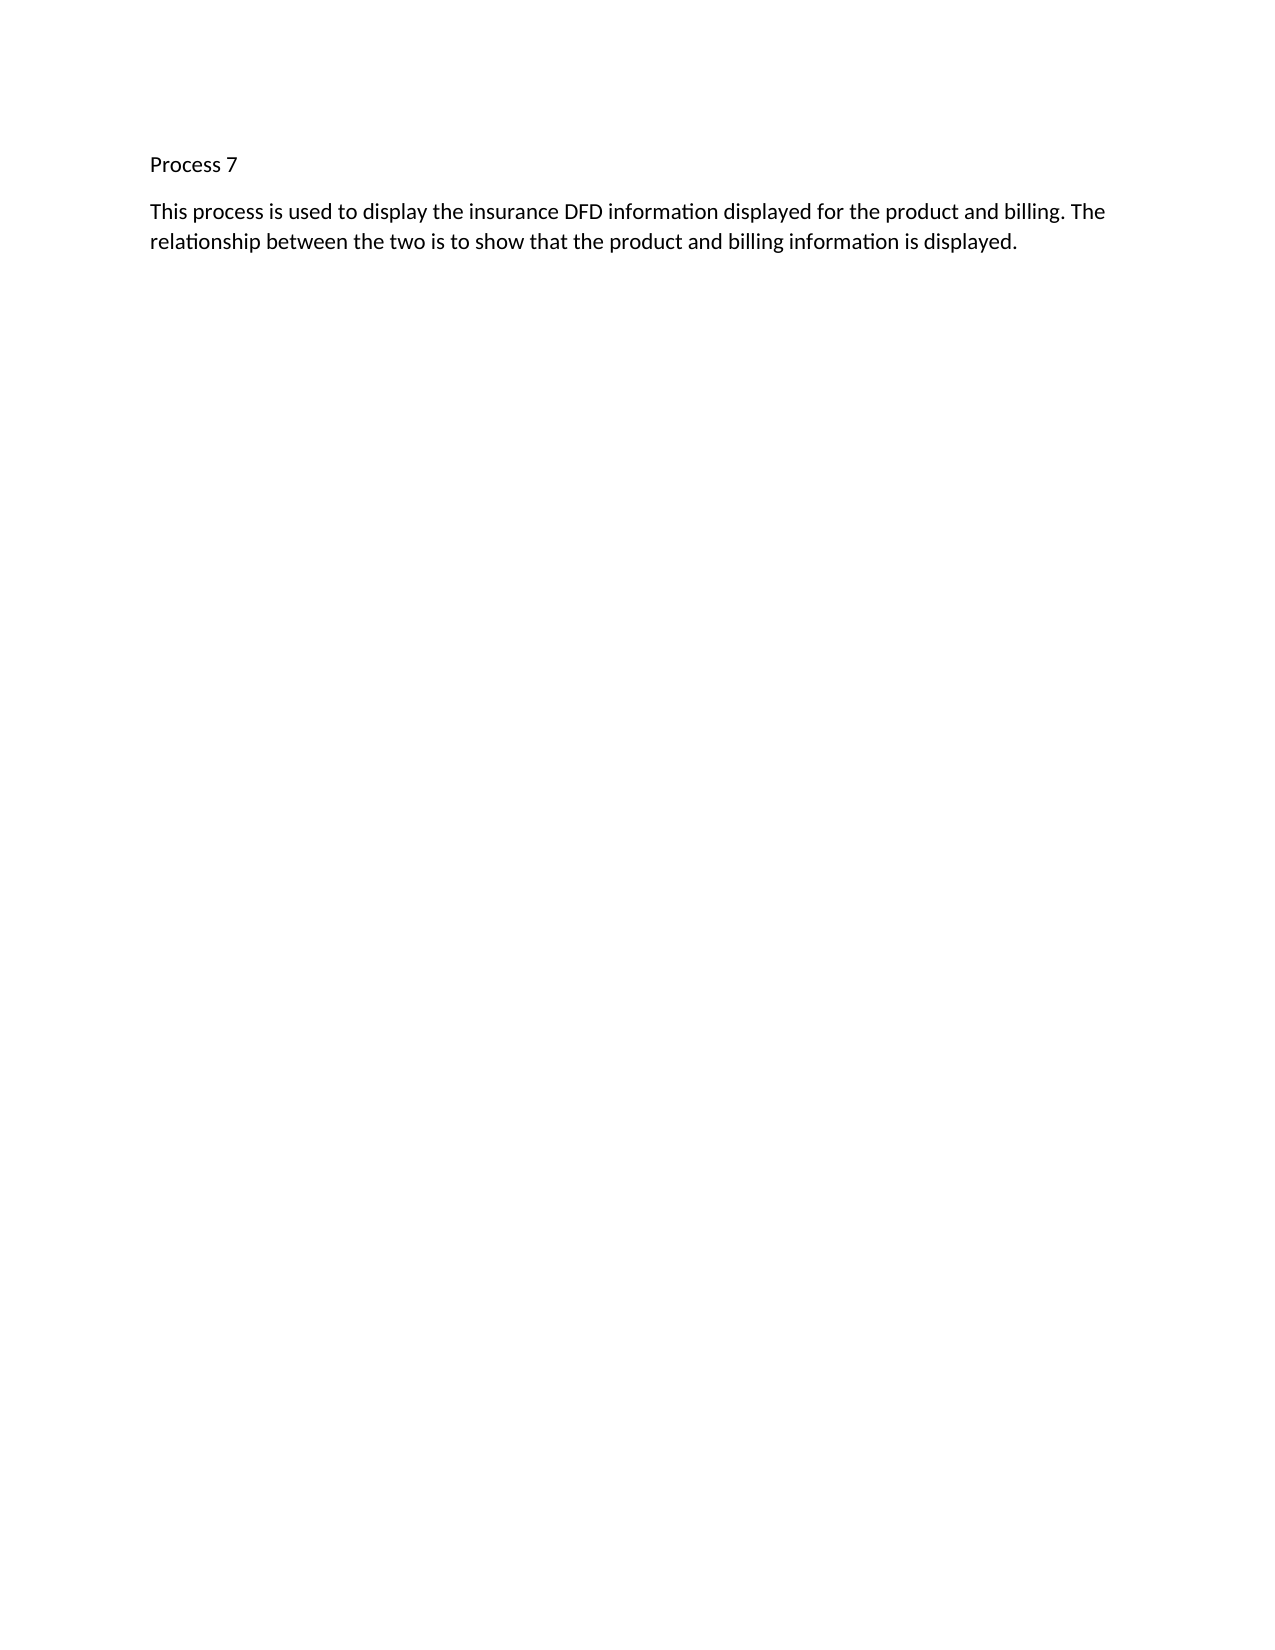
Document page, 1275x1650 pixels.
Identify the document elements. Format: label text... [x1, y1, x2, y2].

text Process 7 [150, 150, 1125, 178]
text This process is used to display the insurance DFD information displayed for the product and billing. The relationship between the two is to show that the product and billing information is displayed. [150, 197, 1125, 255]
